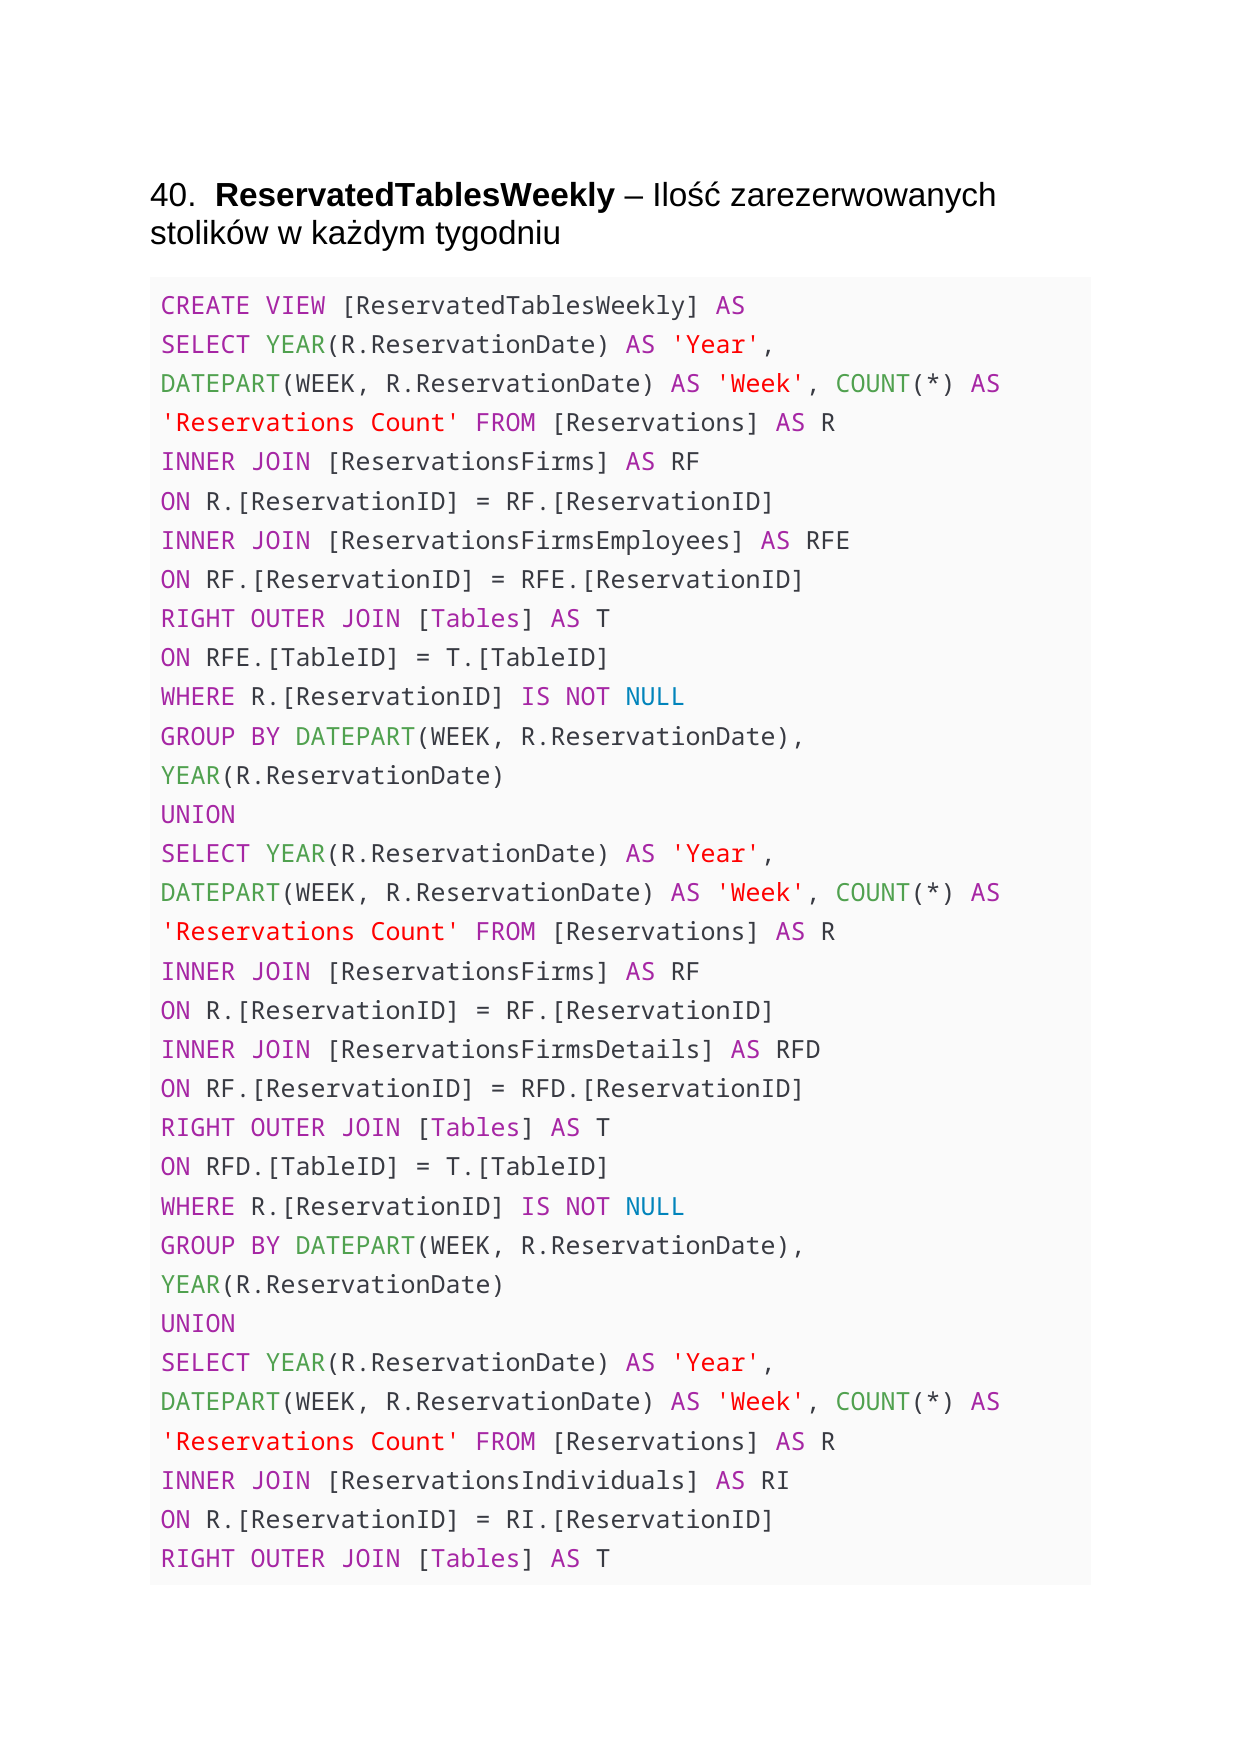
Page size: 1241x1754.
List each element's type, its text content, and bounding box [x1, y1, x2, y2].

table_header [150, 277, 1091, 1585]
subtitle 40. ReservatedTablesWeekly – Ilość zarezerwowanych stolików w każdym tygodniu [150, 175, 1090, 252]
